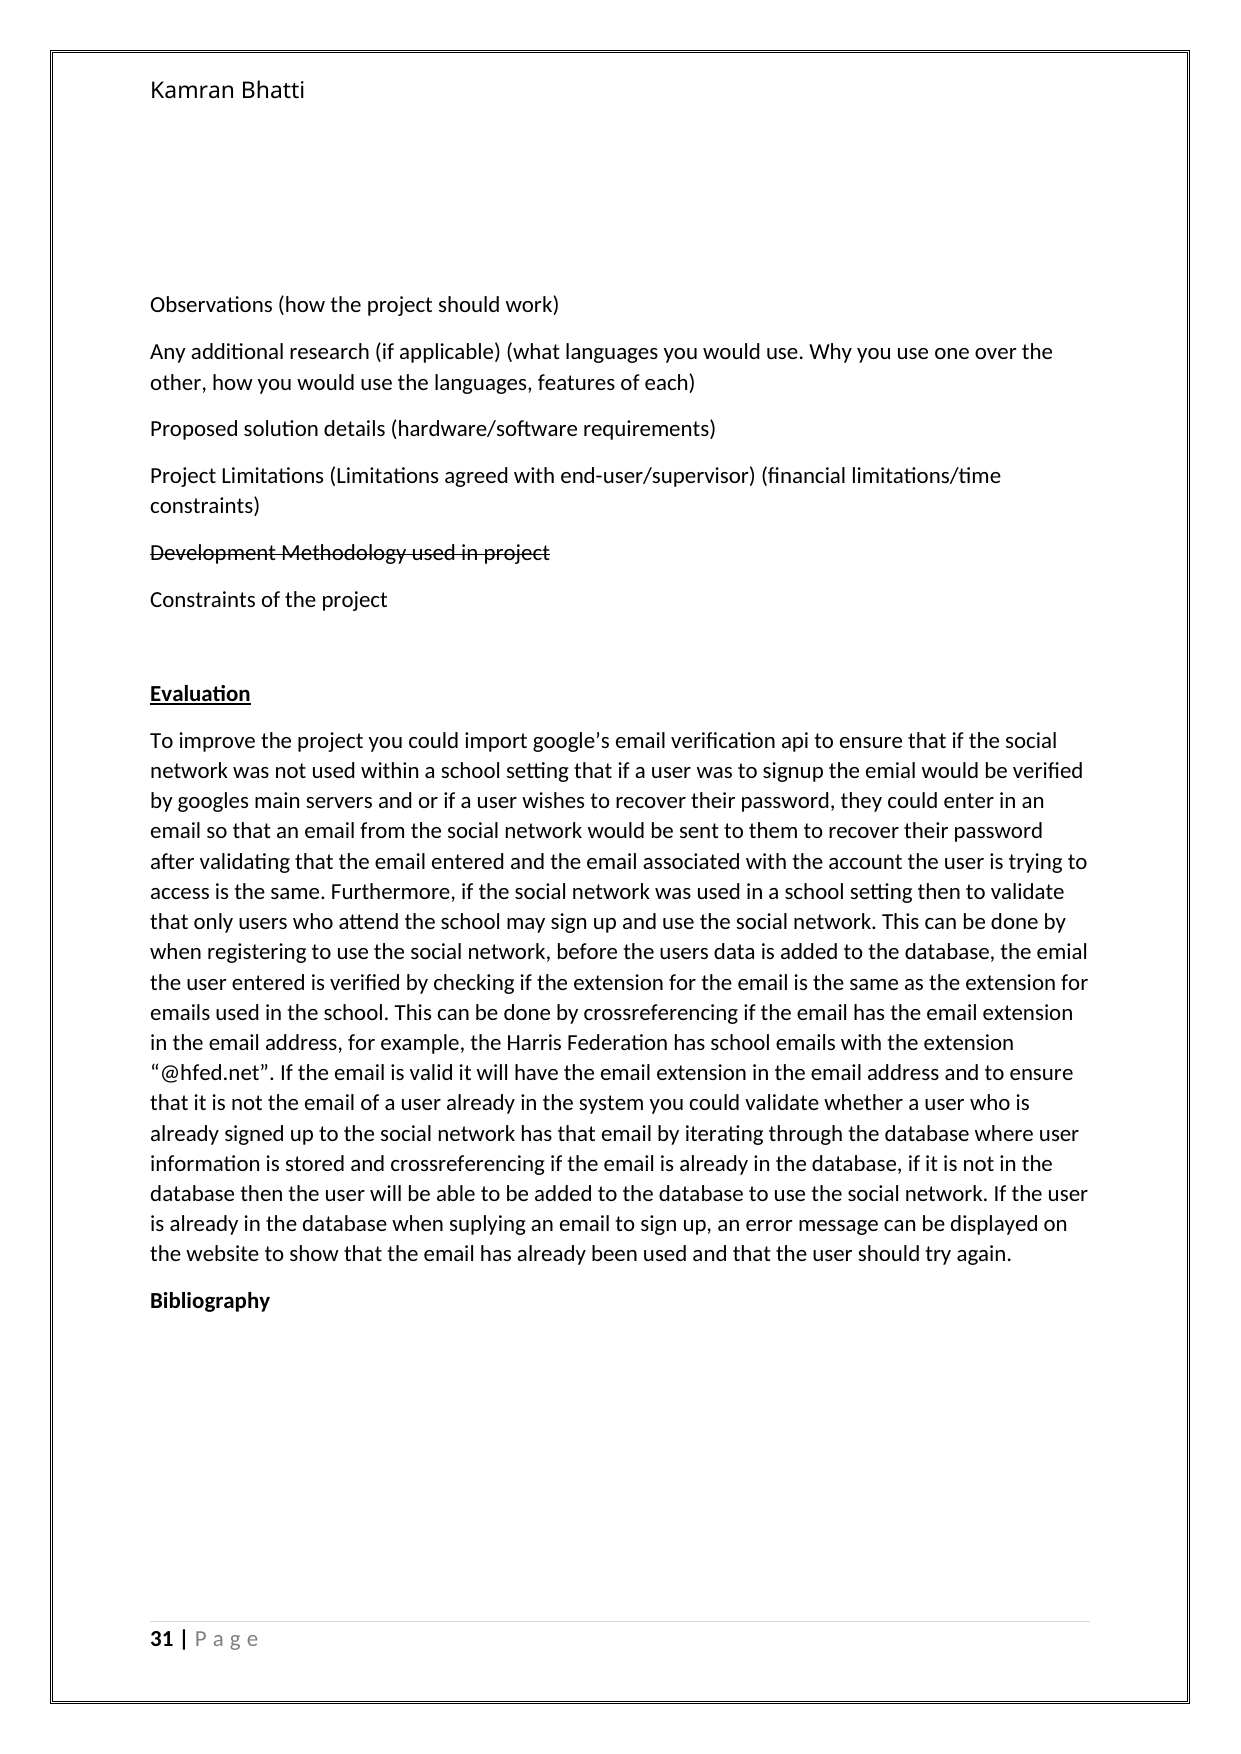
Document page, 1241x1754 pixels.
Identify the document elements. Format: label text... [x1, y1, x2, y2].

text Development Methodology used in project [150, 538, 1090, 567]
text Bibliography [150, 1286, 1090, 1314]
text Any additional research (if applicable) (what languages you would use. Why you use one over the other, how you would use the languages, features of each) [150, 337, 1090, 396]
text Project Limitations (Limitations agreed with end-user/supervisor) (financial limitations/time constraints) [150, 461, 1090, 520]
text Observations (how the project should work) [150, 291, 1090, 319]
text Constraints of the project [150, 585, 1090, 613]
text To improve the project you could import google’s email verification api to ensure that if the social network was not used within a school setting that if a user was to signup the emial would be verified by googles main servers and or if a user wishes to recover their password, they could enter in an email so that an email from the social network would be sent to them to recover their password after validating that the email entered and the email associated with the account the user is trying to access is the same. Furthermore, if the social network was used in a school setting then to validate that only users who attend the school may sign up and use the social network. This can be done by when registering to use the social network, before the users data is added to the database, the emial the user entered is verified by checking if the extension for the email is the same as the extension for emails used in the school. This can be done by crossreferencing if the email has the email extension in the email address, for example, the Harris Federation has school emails with the extension “@hfed.net”. If the email is valid it will have the email extension in the email address and to ensure that it is not the email of a user already in the system you could validate whether a user who is already signed up to the social network has that email by iterating through the database where user information is stored and crossreferencing if the email is already in the database, if it is not in the database then the user will be able to be added to the database to use the social network. If the user is already in the database when suplying an email to sign up, an error message can be displayed on the website to show that the email has already been used and that the user should try again. [150, 726, 1090, 1268]
text Evaluation [150, 679, 1090, 707]
text Proposed solution details (hardware/software requirements) [150, 414, 1090, 443]
